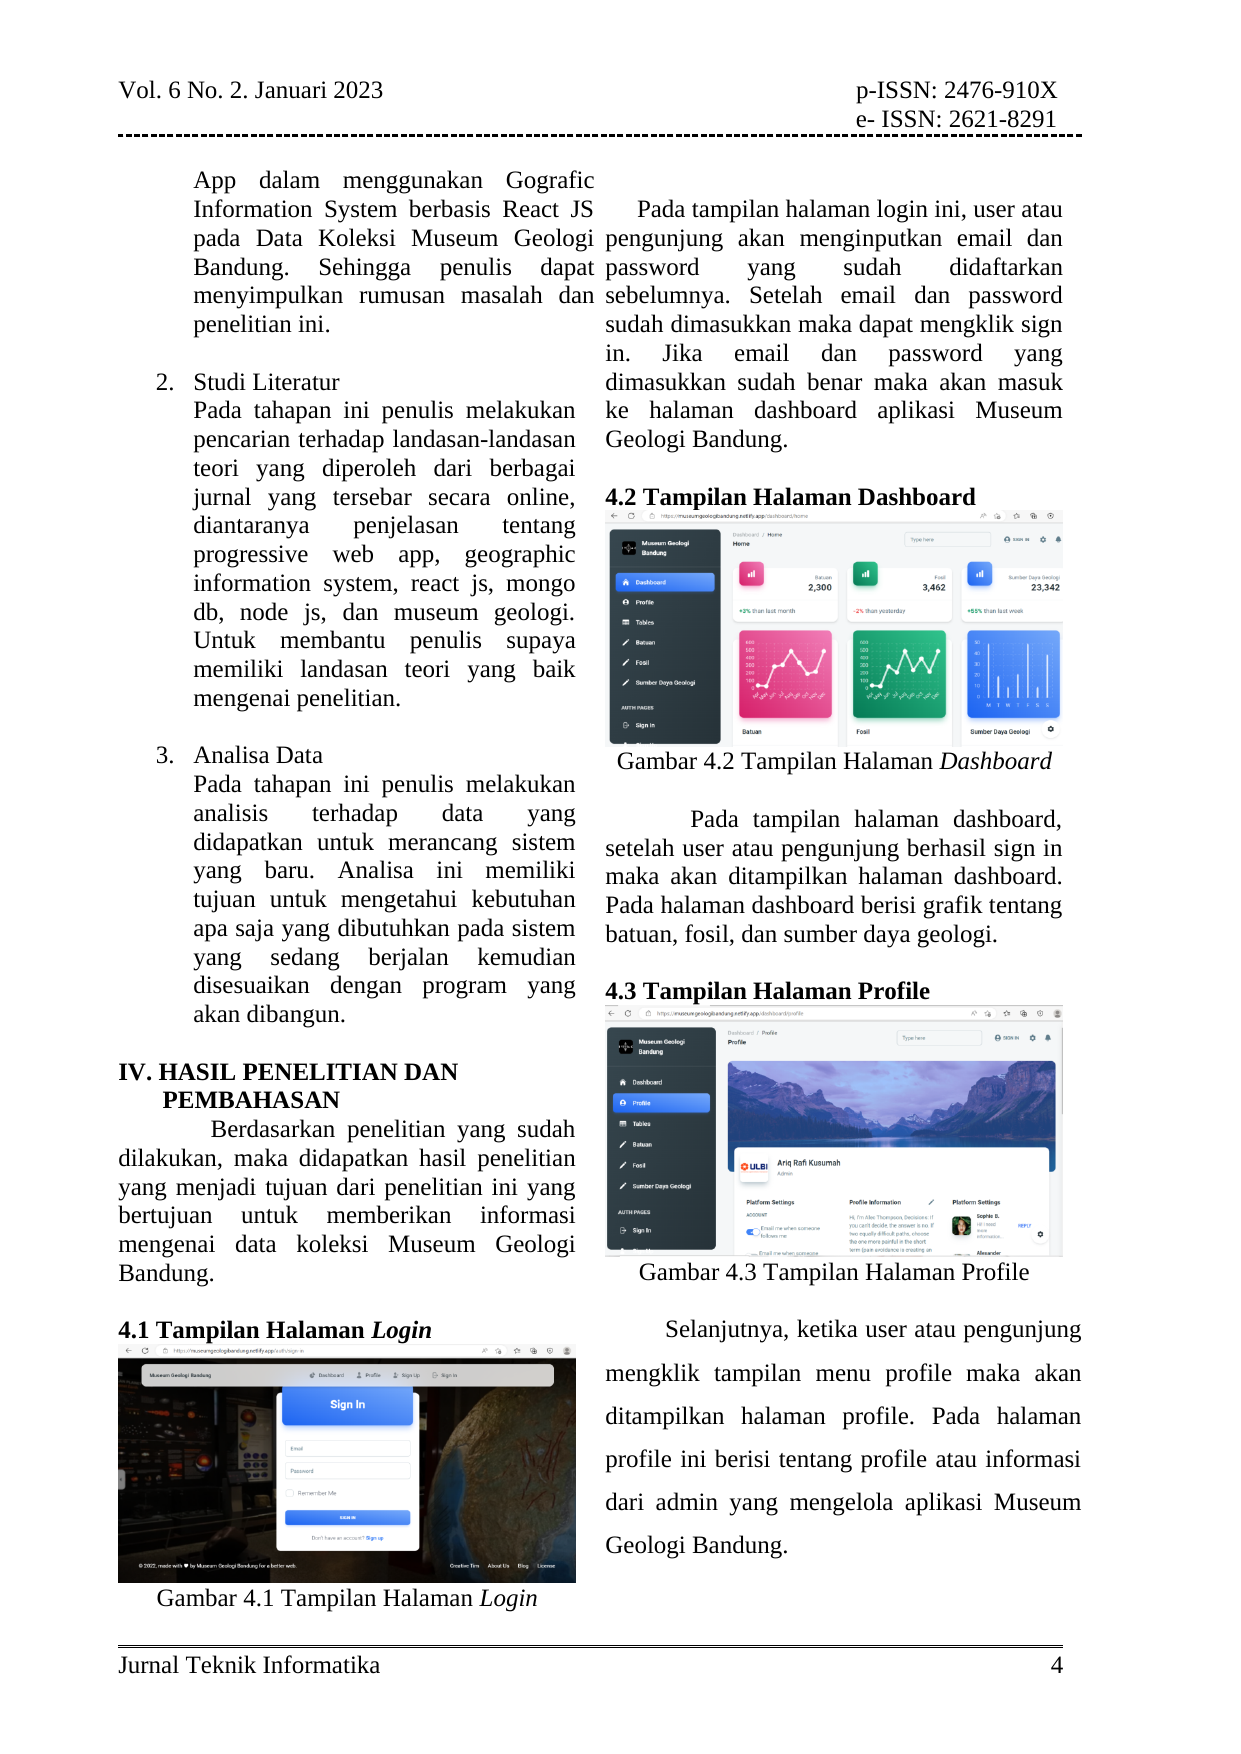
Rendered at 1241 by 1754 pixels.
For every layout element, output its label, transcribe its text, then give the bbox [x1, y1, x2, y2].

text 4.2 Tampilan Halaman Dashboard [605, 482, 1063, 510]
text 4.3 Tampilan Halaman Profile [605, 976, 1063, 1005]
text 4.1 Tampilan Halaman Login [118, 1315, 576, 1344]
text Pada tampilan halaman login ini, user atau pengunjung akan menginputkan email dan password yang sudah didaftarkan sebelumnya. Setelah email dan password sudah dimasukkan maka dapat mengklik sign in. Jika email dan password yang dimasukkan sudah benar maka akan masuk ke halaman dashboard aplikasi Museum Geologi Bandung. [605, 194, 1063, 453]
picture [605, 510, 1063, 747]
text Gambar 4.1 Tampilan Halaman Login [118, 1583, 576, 1611]
list Studi Literatur [156, 367, 591, 395]
list Pada tahapan ini penulis melakukan pencarian terhadap landasan-landasan teori yang diperoleh dari berbagai jurnal yang tersebar secara online, diantaranya penjelasan tentang progressive web app, geographic information system, react js, mongo db, node js, dan museum geologi. Untuk membantu penulis supaya memiliki landasan teori yang baik mengenai penelitian. [193, 395, 576, 712]
picture [118, 1344, 576, 1583]
picture [605, 1005, 1063, 1257]
list Pada tahapan ini penulis melakukan analisis terhadap data yang didapatkan untuk merancang sistem yang baru. Analisa ini memiliki tujuan untuk mengetahui kebutuhan apa saja yang dibutuhkan pada sistem yang sedang berjalan kemudian disesuaikan dengan program yang akan dibangun. [193, 769, 576, 1028]
text Berdasarkan penelitian yang sudah dilakukan, maka didapatkan hasil penelitian yang menjadi tujuan dari penelitian ini yang bertujuan untuk memberikan informasi mengenai data koleksi Museum Geologi Bandung. [118, 1114, 576, 1287]
text Gambar 4.2 Tampilan Halaman Dashboard [605, 747, 1063, 775]
list Analisa Data [156, 740, 591, 769]
text Pada tampilan halaman dashboard, setelah user atau pengunjung berhasil sign in maka akan ditampilkan halaman dashboard. Pada halaman dashboard berisi grafik tentang batuan, fosil, dan sumber daya geologi. [605, 804, 1063, 948]
text IV. HASIL PENELITIAN DAN PEMBAHASAN [118, 1057, 576, 1114]
text Gambar 4.3 Tampilan Halaman Profile [605, 1257, 1063, 1286]
list Selanjutnya, ketika user atau pengunjung mengklik tampilan menu profile maka akan ditampilkan halaman profile. Pada halaman profile ini berisi tentang profile atau informasi dari admin yang mengelola aplikasi Museum Geologi Bandung. [605, 1314, 1082, 1559]
